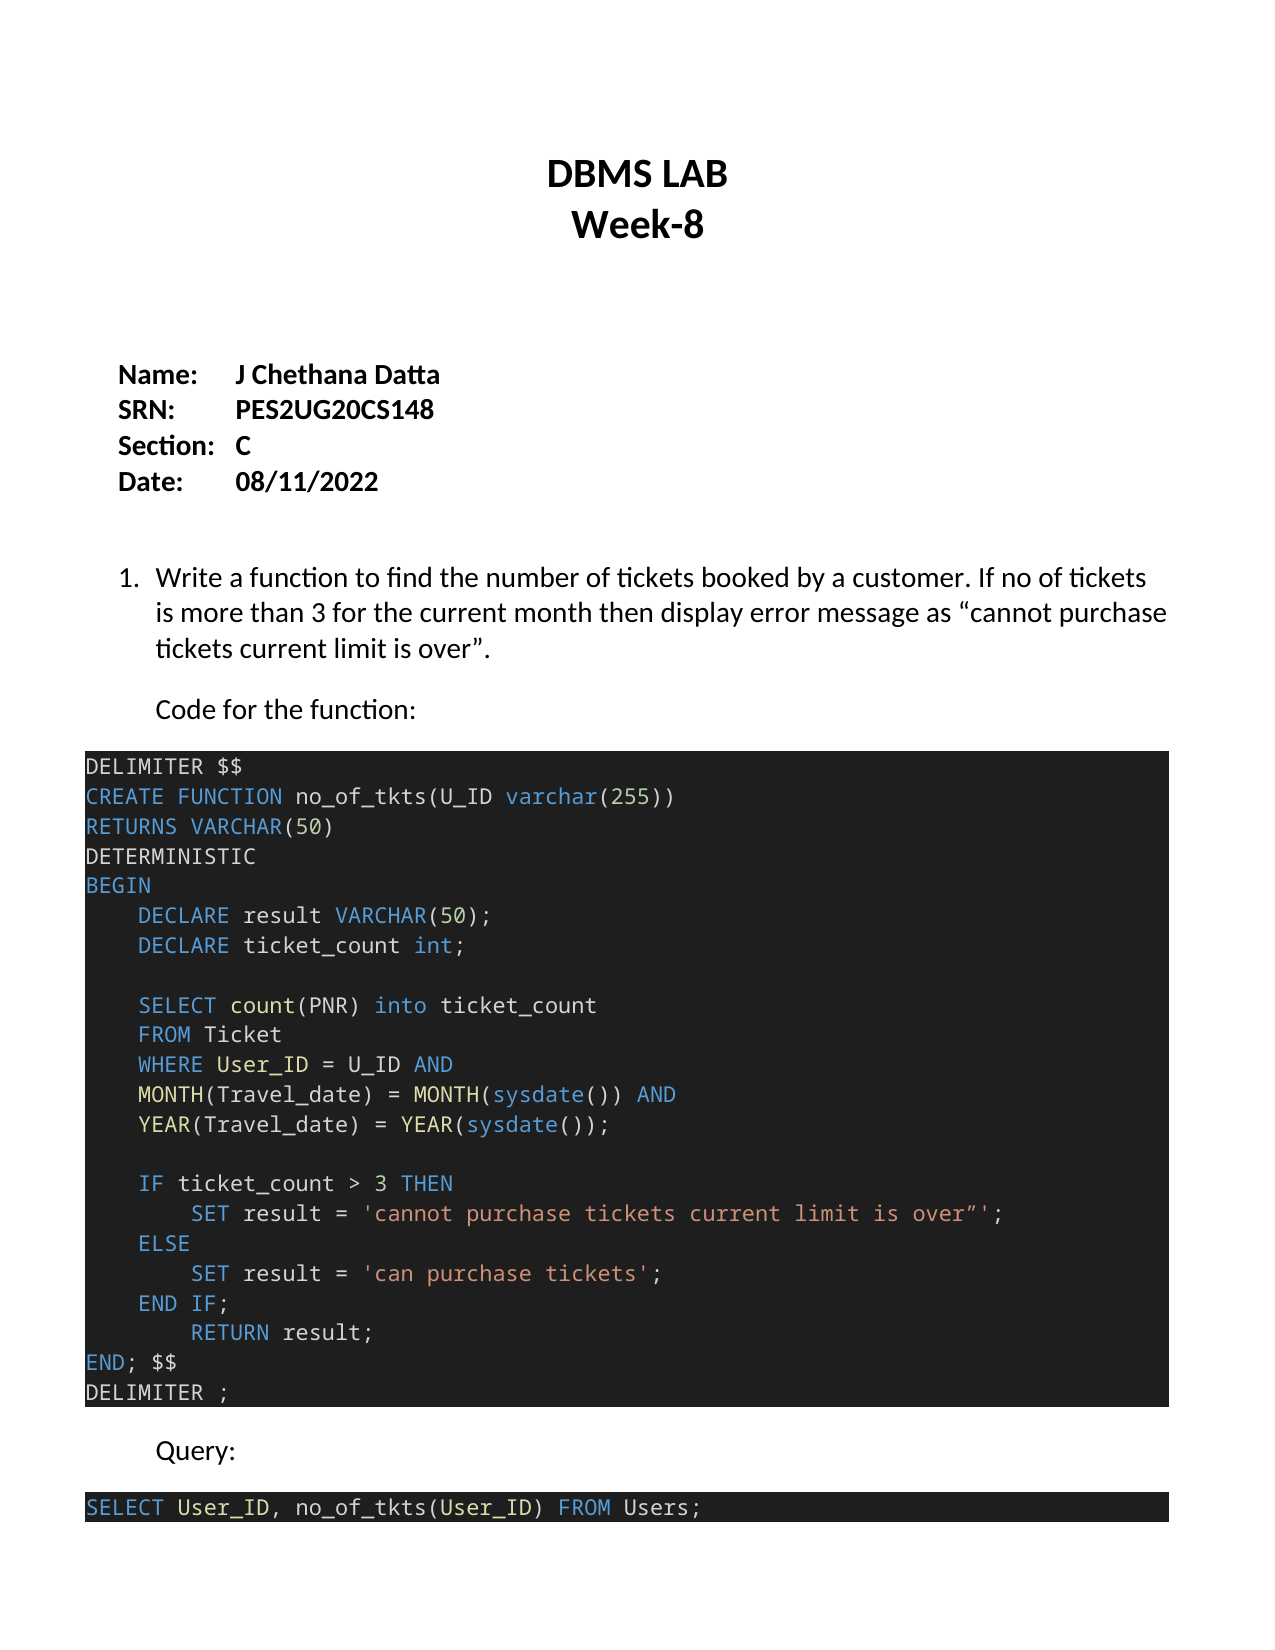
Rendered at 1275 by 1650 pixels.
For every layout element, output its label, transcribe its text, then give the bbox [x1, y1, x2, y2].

text END IF; [85, 1288, 1169, 1317]
text YEAR(Travel_date) = YEAR(sysdate()); [85, 1109, 1169, 1139]
text FROM Ticket [85, 1019, 1169, 1049]
text DECLARE result VARCHAR(50); [85, 900, 1169, 930]
text SET result = 'cannot purchase tickets current limit is over”'; [85, 1198, 1169, 1228]
subtitle Name: J Chethana Datta SRN: PES2UG20CS148 [118, 356, 481, 427]
text END; $$ [85, 1347, 1169, 1377]
subtitle Date: 08/11/2022 [118, 463, 1169, 498]
text Section: C [118, 427, 1169, 462]
text DELIMITER ; [85, 1377, 1169, 1407]
text RETURN result; [85, 1317, 1169, 1347]
title DBMS LAB [544, 148, 730, 198]
text DELIMITER $$ [85, 751, 1169, 781]
list Code for the function: [155, 691, 1169, 726]
list Write a function to find the number of tickets booked by a customer. If no of tickets is more than 3 for the current month then display error message as “cannot purchase tickets current limit is over”. [118, 559, 1169, 666]
text SET result = 'can purchase tickets'; [85, 1258, 1169, 1288]
list Query: [155, 1432, 1169, 1467]
text IF ticket_count > 3 THEN [85, 1168, 1169, 1198]
text SELECT User_ID, no_of_tkts(User_ID) FROM Users; [85, 1492, 1169, 1522]
text SELECT count(PNR) into ticket_count [85, 990, 1169, 1019]
text RETURNS VARCHAR(50) [85, 811, 1169, 841]
text CREATE FUNCTION no_of_tkts(U_ID varchar(255)) [85, 781, 1169, 811]
text ELSE [85, 1228, 1169, 1258]
text DECLARE ticket_count int; [85, 930, 1169, 960]
text MONTH(Travel_date) = MONTH(sysdate()) AND [85, 1079, 1169, 1109]
text DETERMINISTIC [85, 841, 1169, 871]
text WHERE User_ID = U_ID AND [85, 1049, 1169, 1079]
title Week-8 [544, 198, 730, 249]
text BEGIN [85, 871, 1169, 900]
